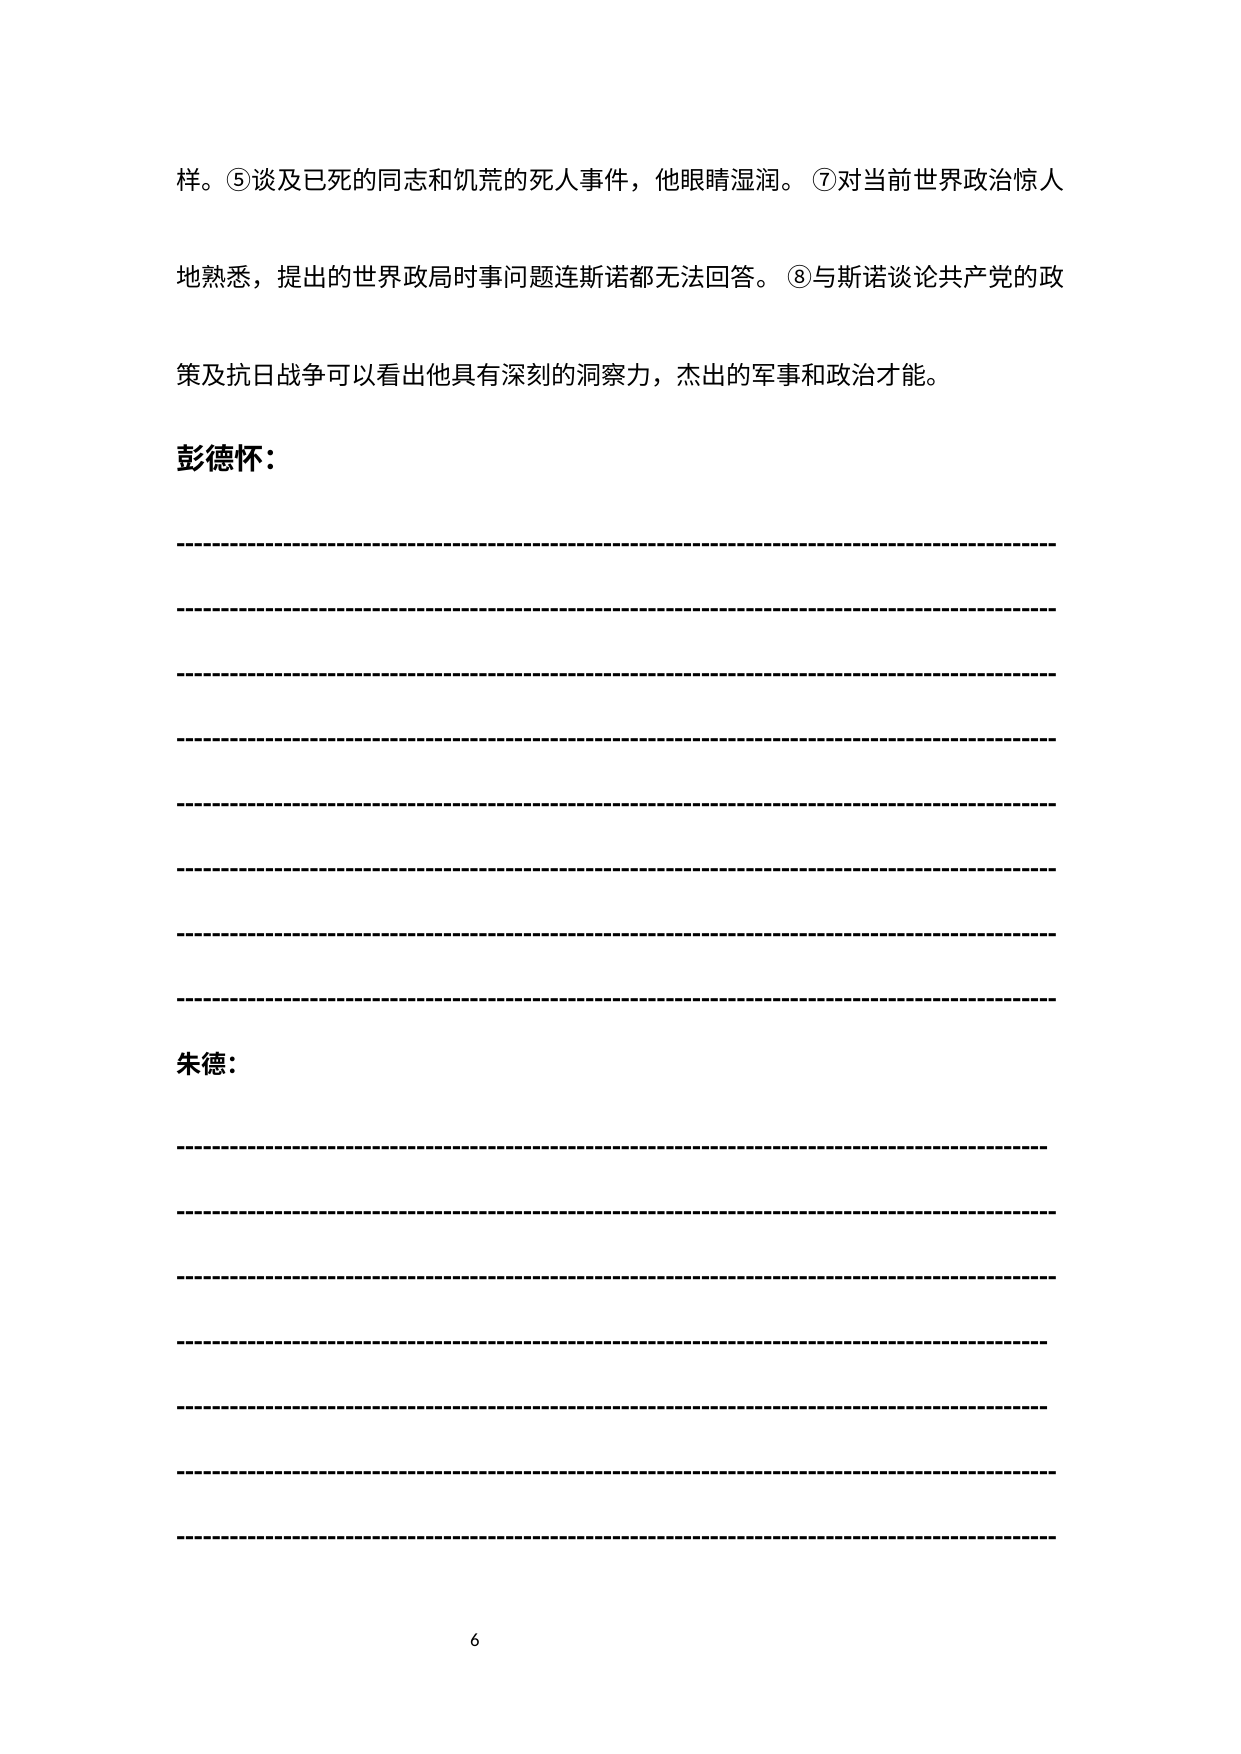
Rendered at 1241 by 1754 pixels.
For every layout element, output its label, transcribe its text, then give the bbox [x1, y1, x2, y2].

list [176, 1438, 1064, 1568]
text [176, 146, 1064, 406]
list -------------------------------------------------------------------------------------------------- [176, 1113, 1064, 1178]
list --------------------------------------------------------------------------------------------------- [176, 770, 1064, 835]
text 朱德： [176, 1030, 1064, 1095]
text 彭德怀： [176, 424, 1064, 489]
list --------------------------------------------------------------------------------------------------- [176, 510, 1064, 575]
list -------------------------------------------------------------------------------------------------- [176, 1373, 1064, 1438]
